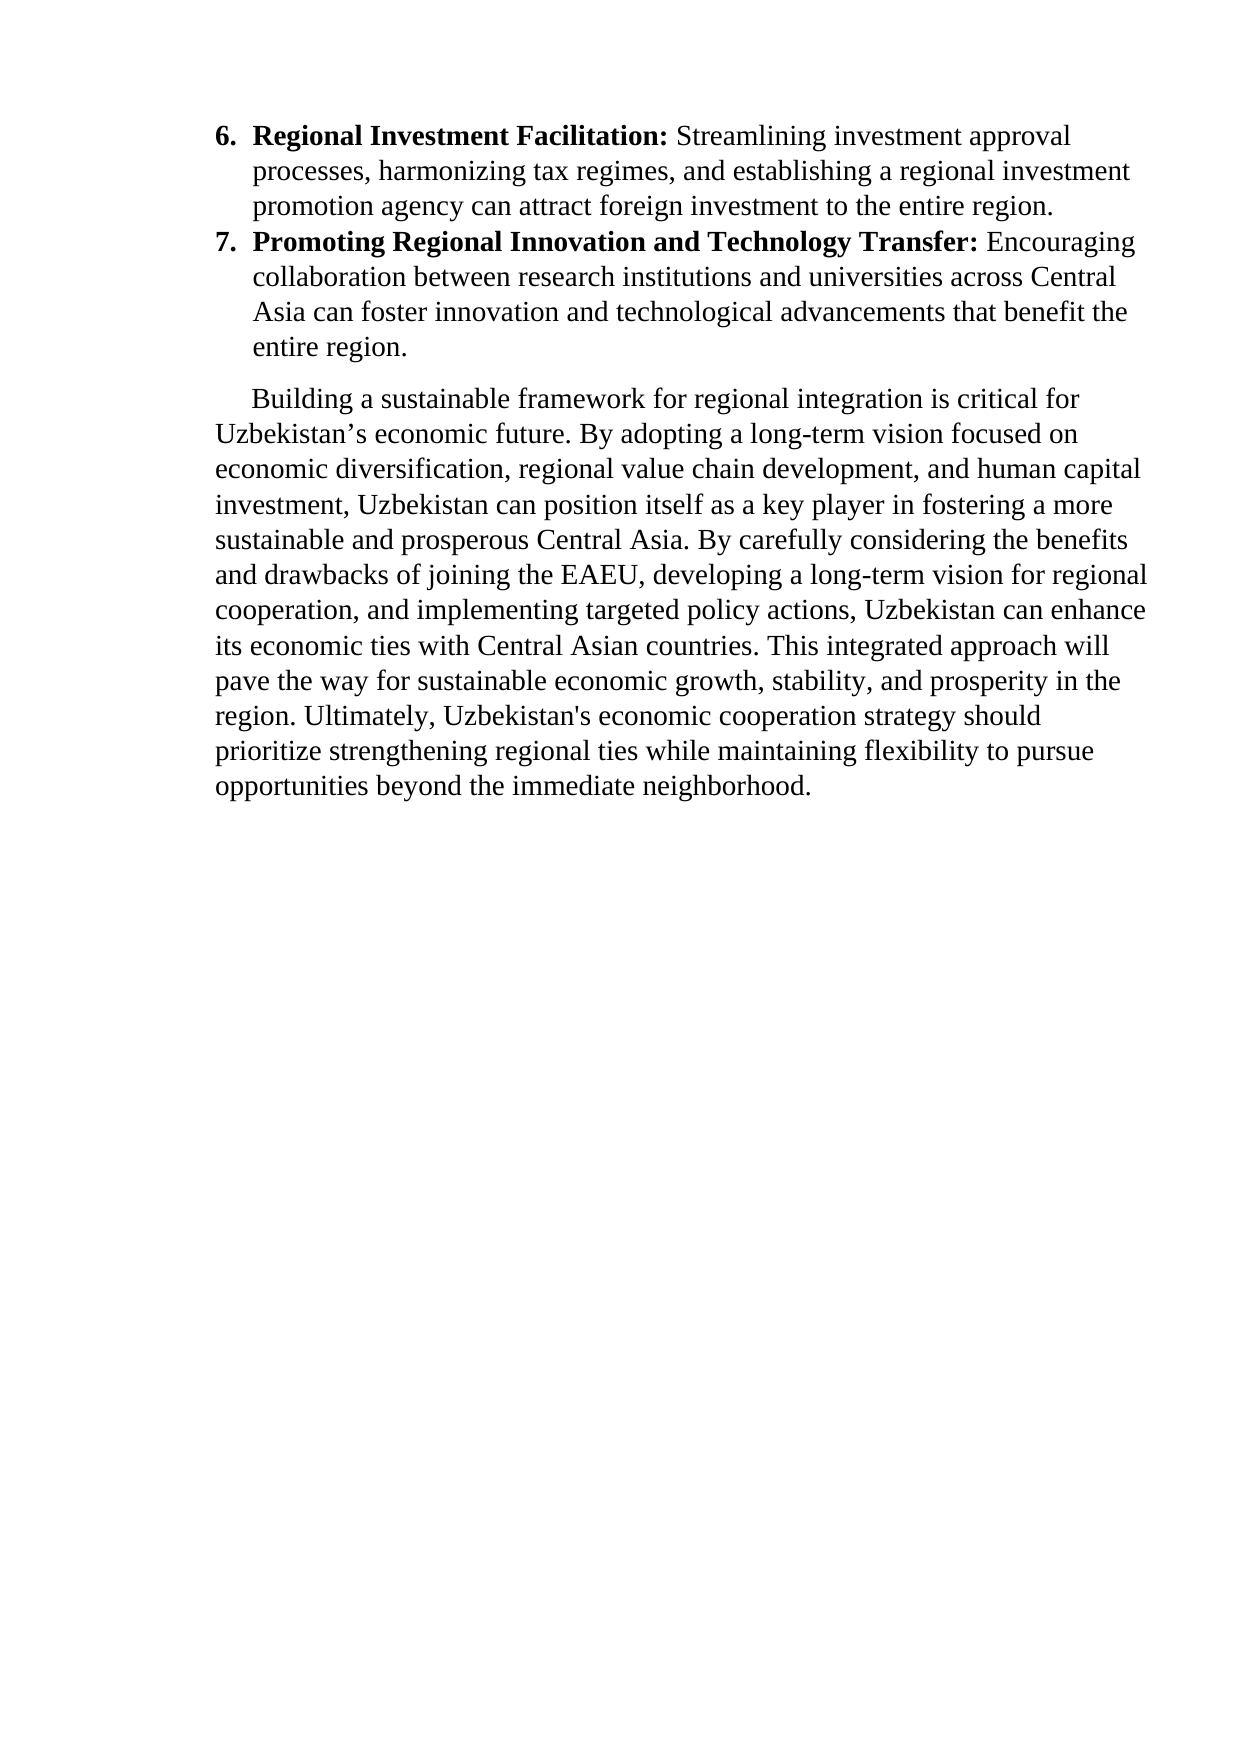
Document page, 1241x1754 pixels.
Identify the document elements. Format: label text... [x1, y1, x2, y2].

list Promoting Regional Innovation and Technology Transfer: Encouraging collaboration between research institutions and universities across Central Asia can foster innovation and technological advancements that benefit the entire region. [215, 364, 1152, 504]
text Building a sustainable framework for regional integration is critical for Uzbekistan’s economic future. By adopting a long-term vision focused on economic diversification, regional value chain development, and human capital investment, Uzbekistan can position itself as a key player in fostering a more sustainable and prosperous Central Asia. By carefully considering the benefits and drawbacks of joining the EAEU, developing a long-term vision for regional cooperation, and implementing targeted policy actions, Uzbekistan can enhance its economic ties with Central Asian countries. This integrated approach will pave the way for sustainable economic growth, stability, and prosperity in the region. Ultimately, Uzbekistan's economic cooperation strategy should prioritize strengthening regional ties while maintaining flexibility to pursue opportunities beyond the immediate neighborhood. [215, 522, 1152, 943]
list Regional Cooperation Mechanisms: Strengthen existing regional cooperation mechanisms, such as the Central Asia Regional Economic Cooperation (CAREC) Program, and actively participate in regional forums to address common challenges and promote collaborative solutions. [215, 118, 1152, 257]
list Regional Investment Facilitation: Streamlining investment approval processes, harmonizing tax regimes, and establishing a regional investment promotion agency can attract foreign investment to the entire region. [215, 259, 1152, 363]
